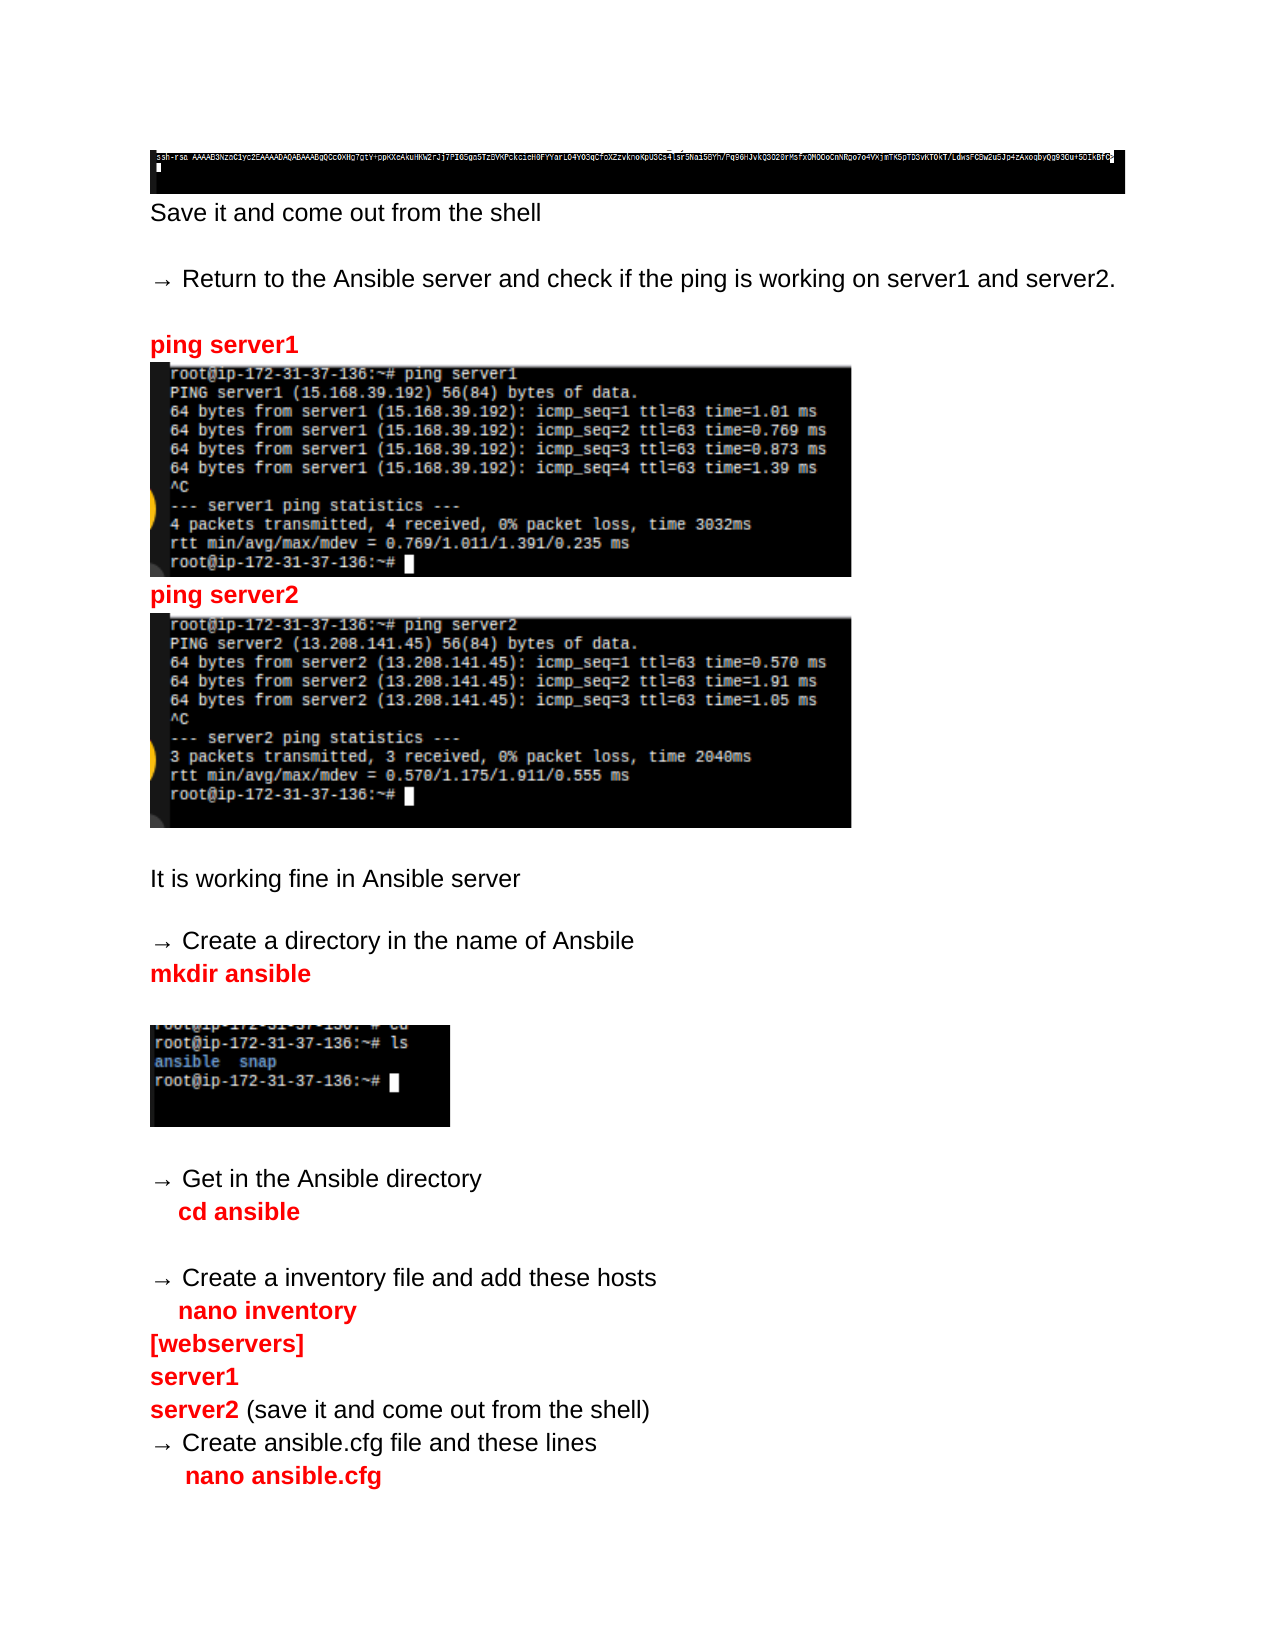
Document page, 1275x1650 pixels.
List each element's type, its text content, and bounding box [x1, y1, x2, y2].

text nano inventory [150, 1296, 1125, 1324]
text → Create ansible.cfg file and these lines [150, 1428, 1125, 1457]
text server2 (save it and come out from the shell) [150, 1395, 1125, 1423]
text → Create a inventory file and add these hosts [150, 1263, 1125, 1291]
text ping server2 [150, 580, 1125, 609]
text cd ansible [150, 1197, 1125, 1225]
picture [150, 613, 852, 828]
text nano ansible.cfg [150, 1461, 1125, 1489]
text It is working fine in Ansible server [150, 864, 1125, 893]
text → Return to the Ansible server and check if the ping is working on server1 and server2. [150, 263, 1125, 292]
text server1 [150, 1362, 1125, 1391]
text mkdir ansible [150, 959, 1125, 988]
picture [150, 1025, 451, 1127]
text Save it and come out from the shell [150, 197, 1125, 226]
picture [150, 362, 852, 577]
picture [150, 150, 1125, 194]
text ping server1 [150, 329, 1125, 358]
text [webservers] [150, 1329, 1125, 1357]
text → Get in the Ansible directory [150, 1164, 1125, 1192]
text → Create a directory in the name of Ansbile [150, 926, 1125, 955]
